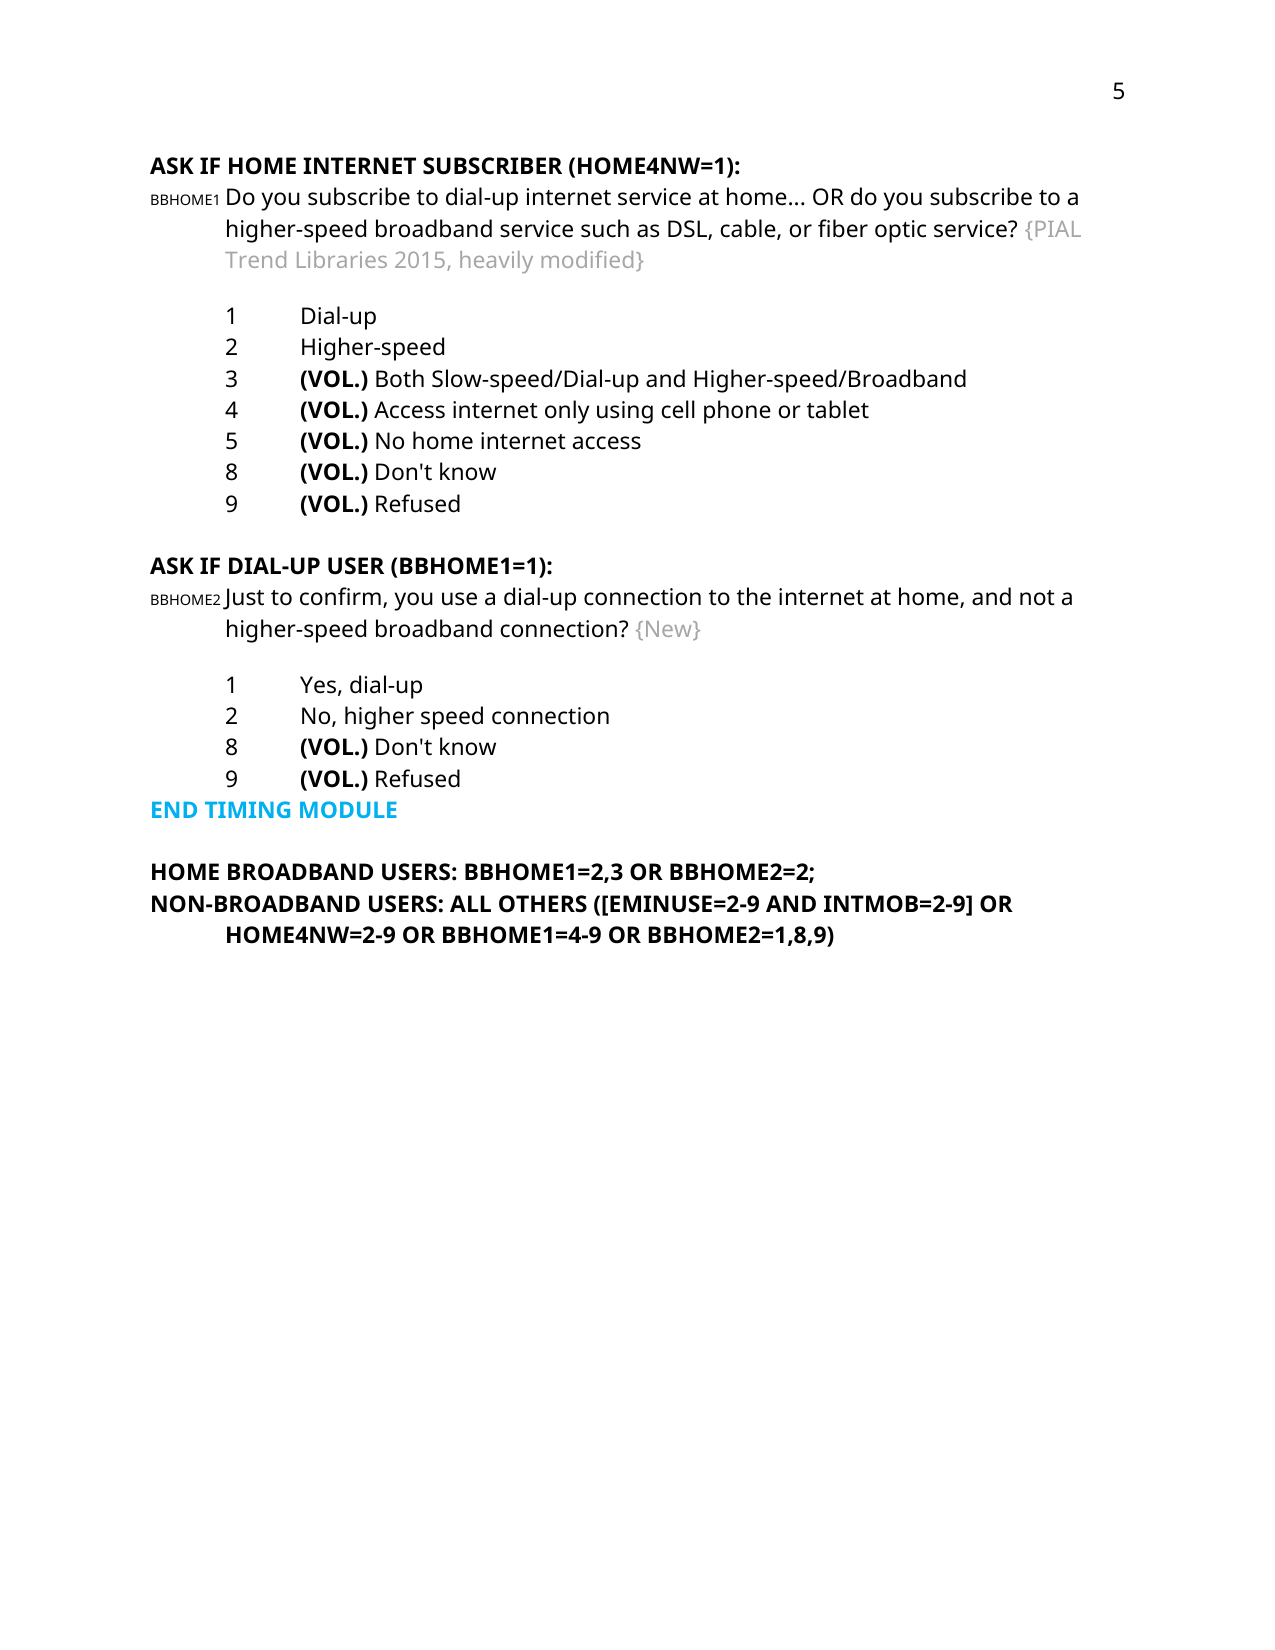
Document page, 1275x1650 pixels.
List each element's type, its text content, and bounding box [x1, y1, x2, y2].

text 2 Higher-speed [225, 331, 1125, 362]
text ASK IF DIAL-UP USER (BBHOME1=1): [150, 550, 1125, 581]
text 1 Dial-up [225, 300, 1125, 331]
text 1 Yes, dial-up [225, 669, 1125, 700]
text 5 (VOL.) No home internet access [225, 425, 1125, 456]
text 8 (VOL.) Don't know [225, 731, 1125, 762]
text 2 No, higher speed connection [225, 700, 1125, 731]
text 3 (VOL.) Both Slow-speed/Dial-up and Higher-speed/Broadband [225, 362, 1125, 394]
text 9 (VOL.) Refused [225, 762, 1125, 794]
text BBHOME2 Just to confirm, you use a dial-up connection to the internet at home, and not a higher-speed broadband connection? {New} [150, 581, 1125, 644]
text NON-BROADBAND USERS: ALL OTHERS ([EMINUSE=2-9 AND INTMOB=2-9] OR HOME4NW=2-9 OR BBHOME1=4-9 OR BBHOME2=1,8,9) [150, 887, 1125, 950]
text HOME BROADBAND USERS: BBHOME1=2,3 OR BBHOME2=2; [150, 856, 1125, 887]
text 9 (VOL.) Refused [225, 487, 1125, 519]
text ASK IF HOME INTERNET SUBSCRIBER (HOME4NW=1): [150, 150, 1125, 181]
text END TIMING MODULE [150, 794, 1125, 825]
text 8 (VOL.) Don't know [225, 456, 1125, 487]
text BBHOME1 Do you subscribe to dial-up internet service at home... OR do you subscribe to a higher-speed broadband service such as DSL, cable, or fiber optic service? {PIAL Trend Libraries 2015, heavily modified} [150, 181, 1125, 275]
text 4 (VOL.) Access internet only using cell phone or tablet [225, 394, 1125, 425]
